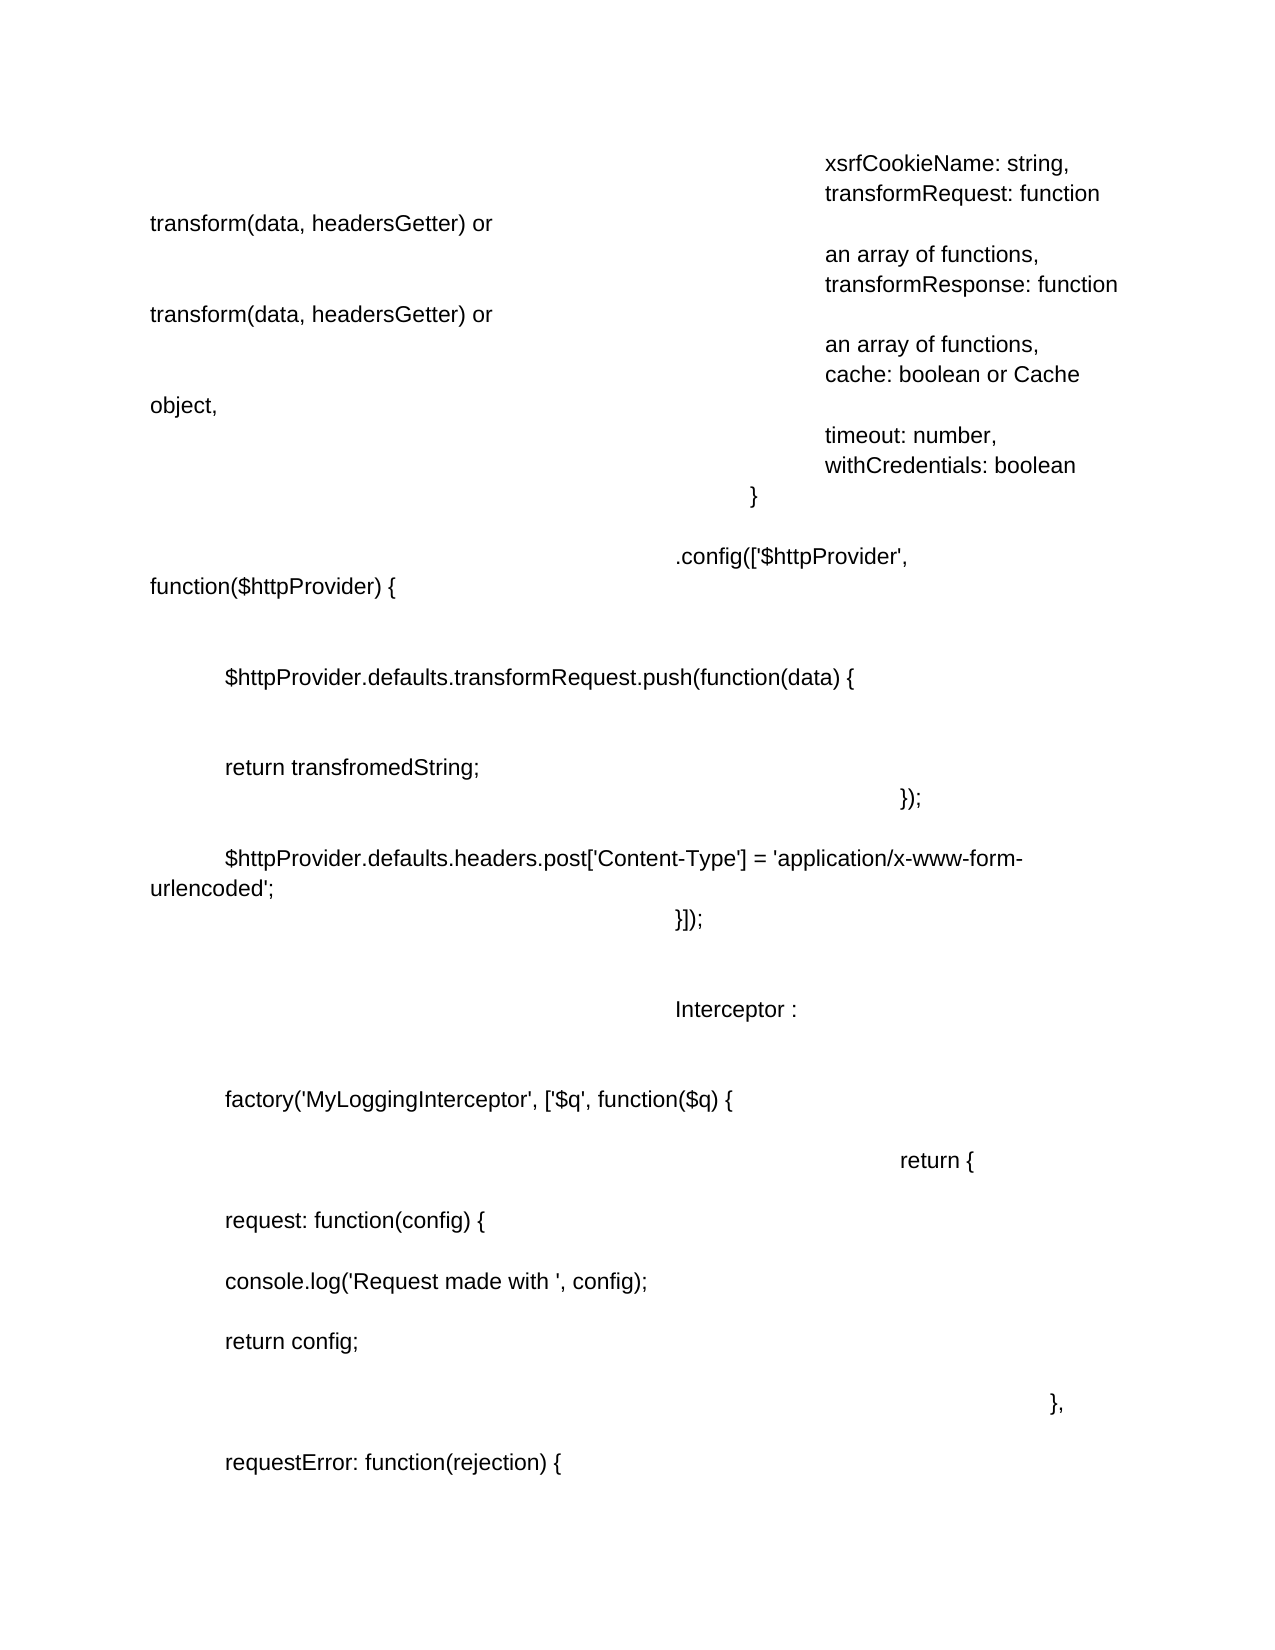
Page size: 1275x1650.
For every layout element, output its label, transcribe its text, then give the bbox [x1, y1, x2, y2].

text }); [150, 784, 1125, 811]
text xsrfCookieName: string, [150, 150, 1125, 176]
text } [150, 482, 1125, 509]
text an array of functions, [150, 331, 1125, 358]
text }]); [150, 905, 1125, 932]
text .config(['$httpProvider', function($httpProvider) { [150, 543, 1125, 599]
text cache: boolean or Cache object, [150, 361, 1125, 418]
text return config; [150, 1298, 1125, 1354]
text return { [150, 1147, 1125, 1173]
text Interceptor : [150, 996, 1125, 1022]
text withCredentials: boolean [150, 452, 1125, 478]
text factory('MyLoggingInterceptor', ['$q', function($q) { [150, 1056, 1125, 1113]
text request: function(config) { [150, 1177, 1125, 1234]
text timeout: number, [150, 422, 1125, 448]
text requestError: function(rejection) { [150, 1419, 1125, 1475]
text an array of functions, [150, 241, 1125, 267]
text transformResponse: function transform(data, headersGetter) or [150, 271, 1125, 327]
text transformRequest: function transform(data, headersGetter) or [150, 180, 1125, 237]
text return transfromedString; [150, 724, 1125, 781]
text $httpProvider.defaults.headers.post['Content-Type'] = 'application/x-www-form-urlencoded'; [150, 814, 1125, 901]
text }, [150, 1388, 1125, 1415]
text console.log('Request made with ', config); [150, 1237, 1125, 1294]
text $httpProvider.defaults.transformRequest.push(function(data) { [150, 633, 1125, 690]
